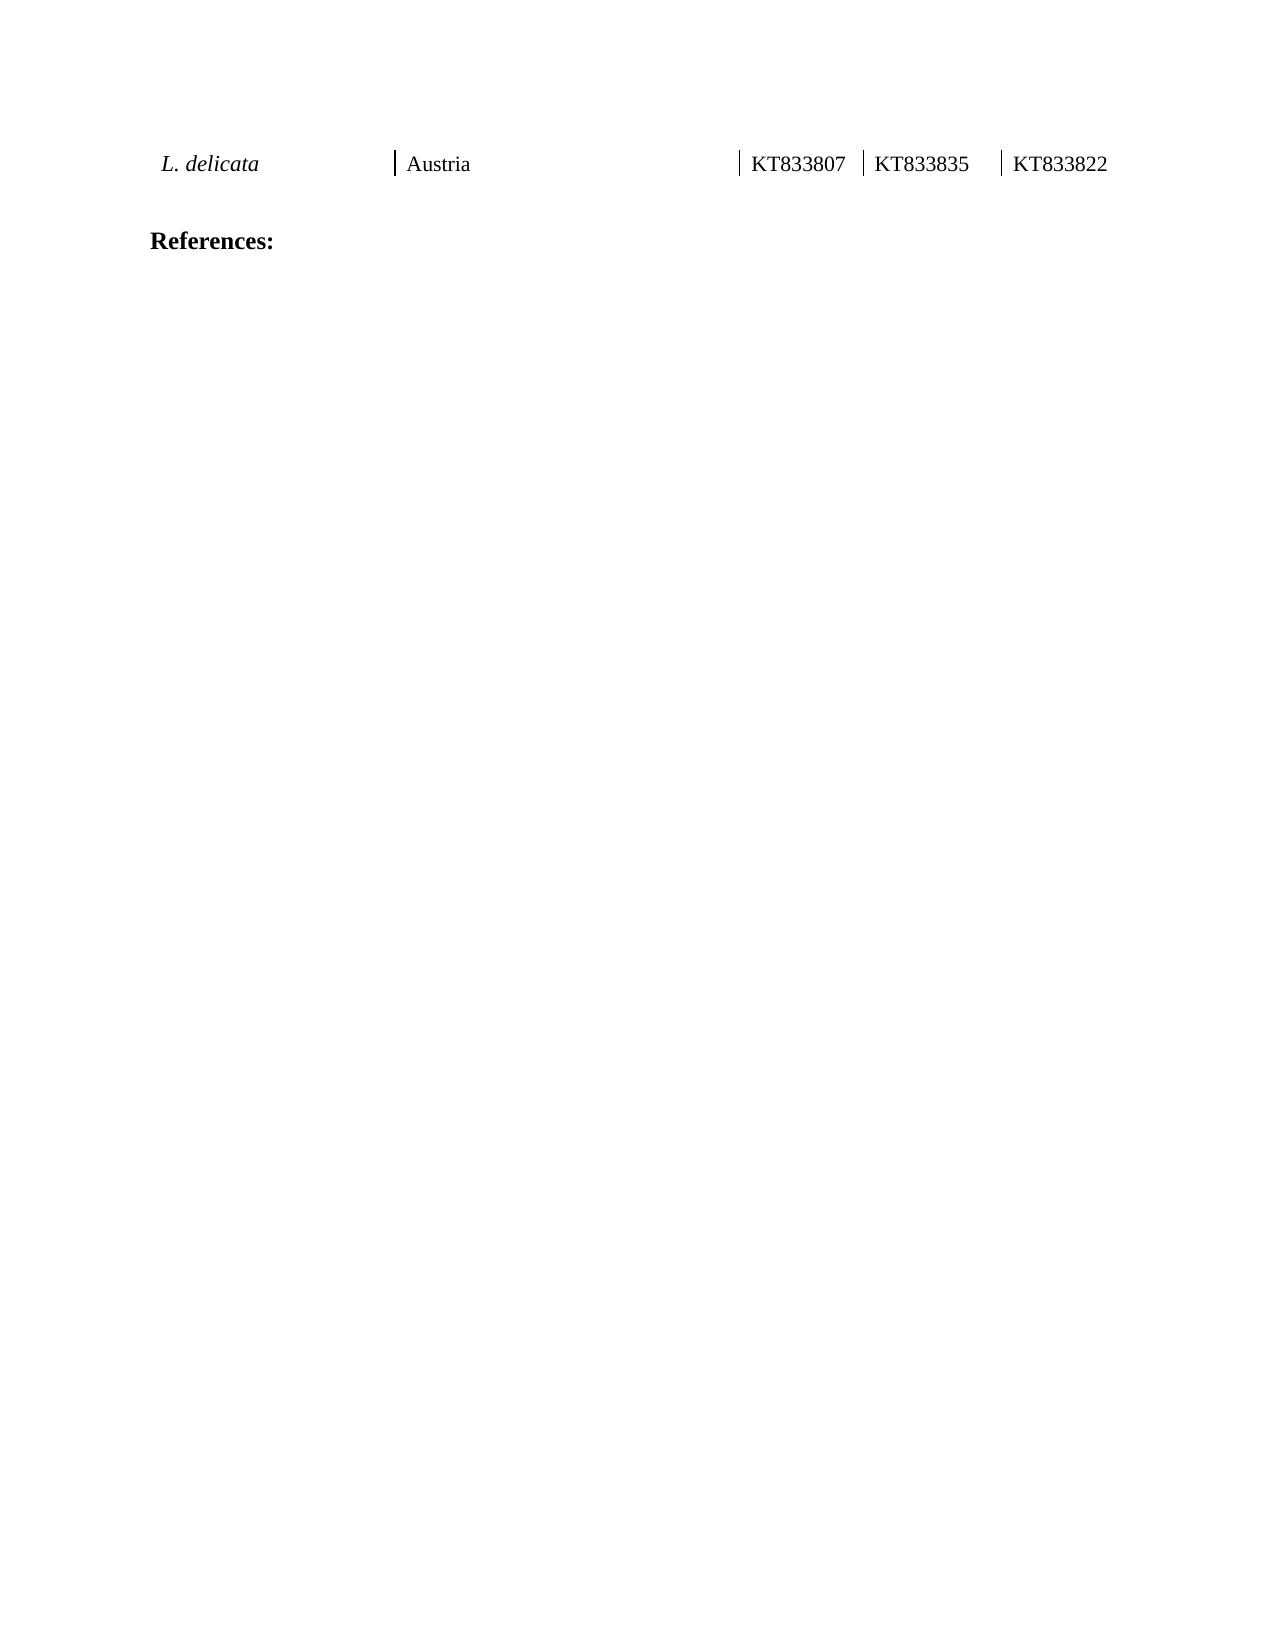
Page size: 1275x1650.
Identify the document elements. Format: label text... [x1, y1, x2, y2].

table_cell KT833807 [740, 150, 863, 176]
table_cell L. delicata [150, 150, 394, 176]
table_cell KT833835 [864, 150, 1001, 176]
text References: [150, 226, 1125, 255]
table_cell KT833822 [1002, 150, 1125, 176]
table_cell Austria [396, 150, 739, 176]
